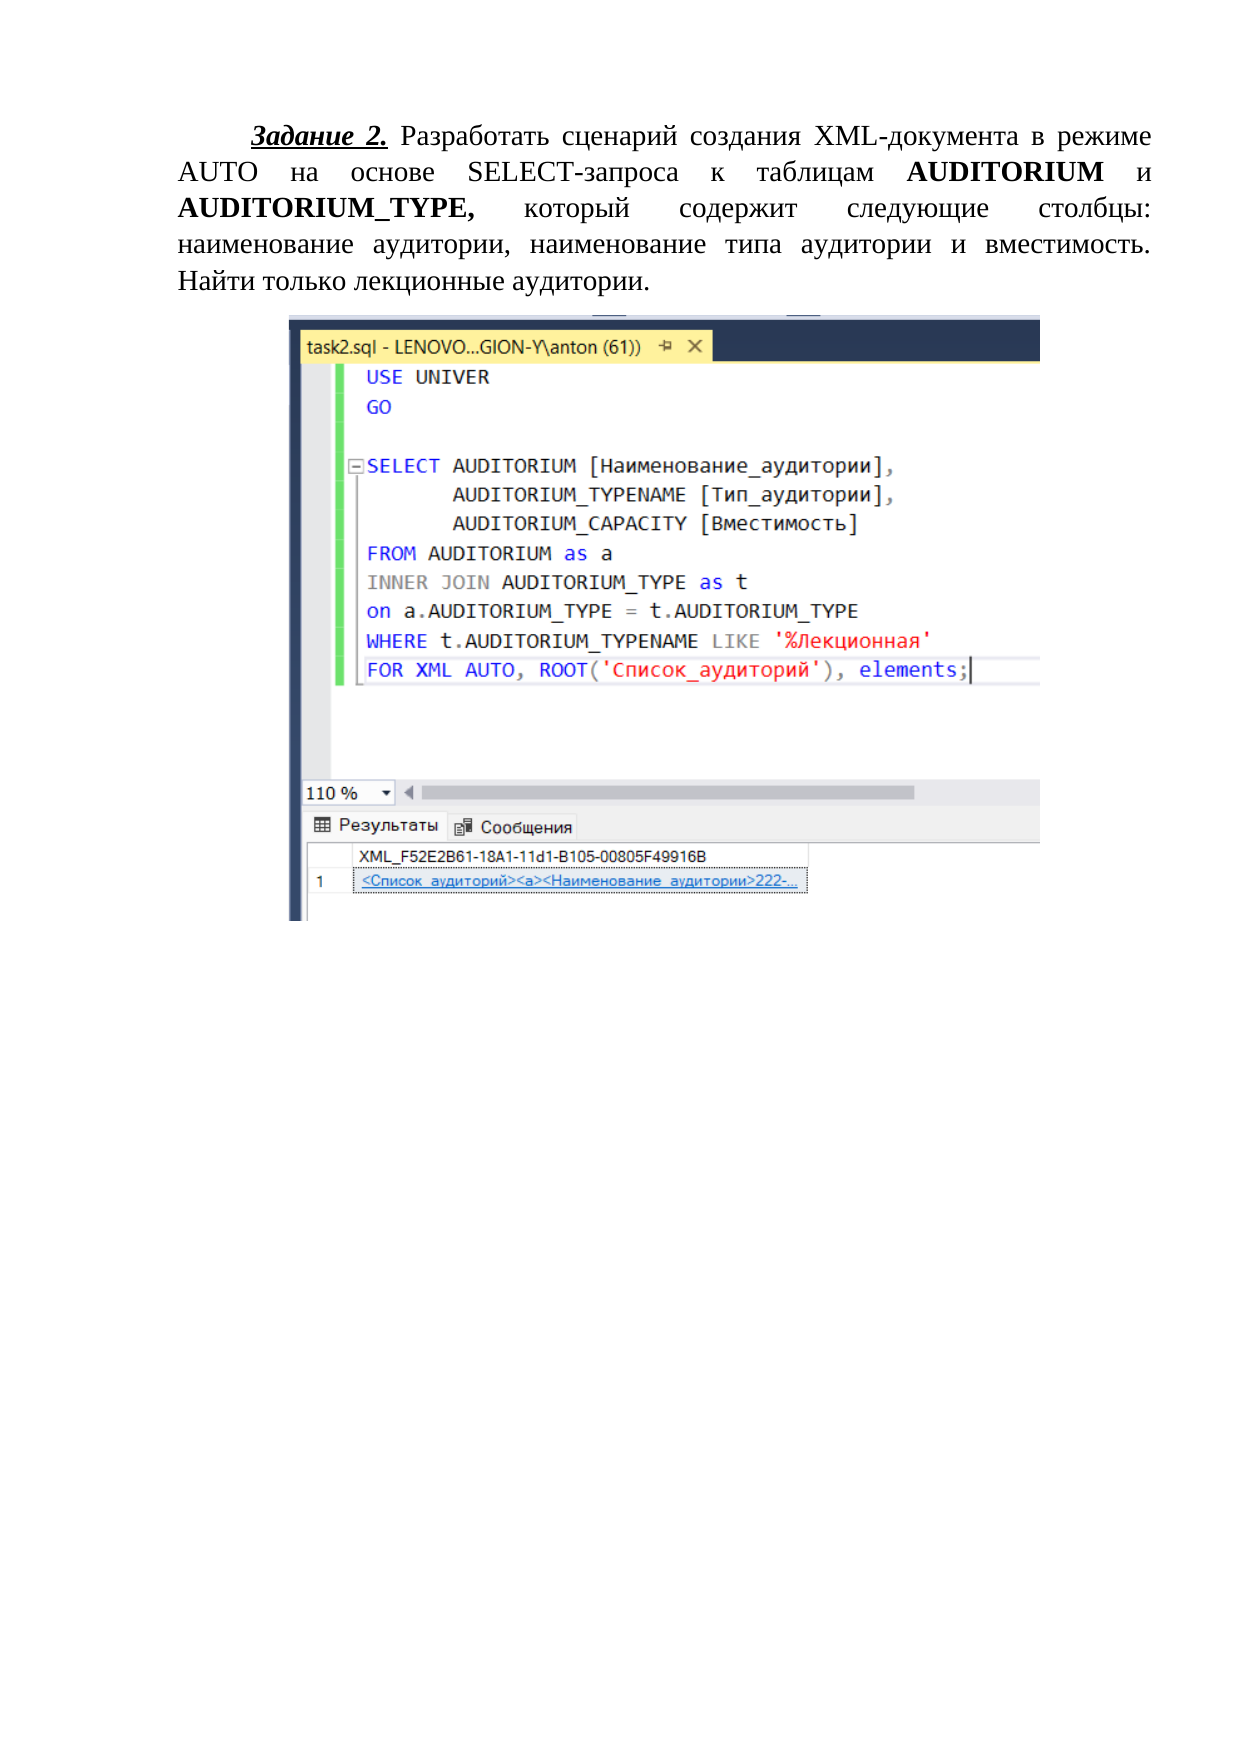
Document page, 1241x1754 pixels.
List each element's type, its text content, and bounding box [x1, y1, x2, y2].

text Задание 2. Разработать сценарий создания XML-документа в режиме AUTO на основе SELECT-запроса к таблицам AUDITORIUM и AUDITORIUM_TYPE, который содержит следующие столбцы: наименование аудитории, наименование типа аудитории и вместимость. Найти только лекционные аудитории. [177, 118, 1152, 296]
picture [288, 315, 1040, 921]
